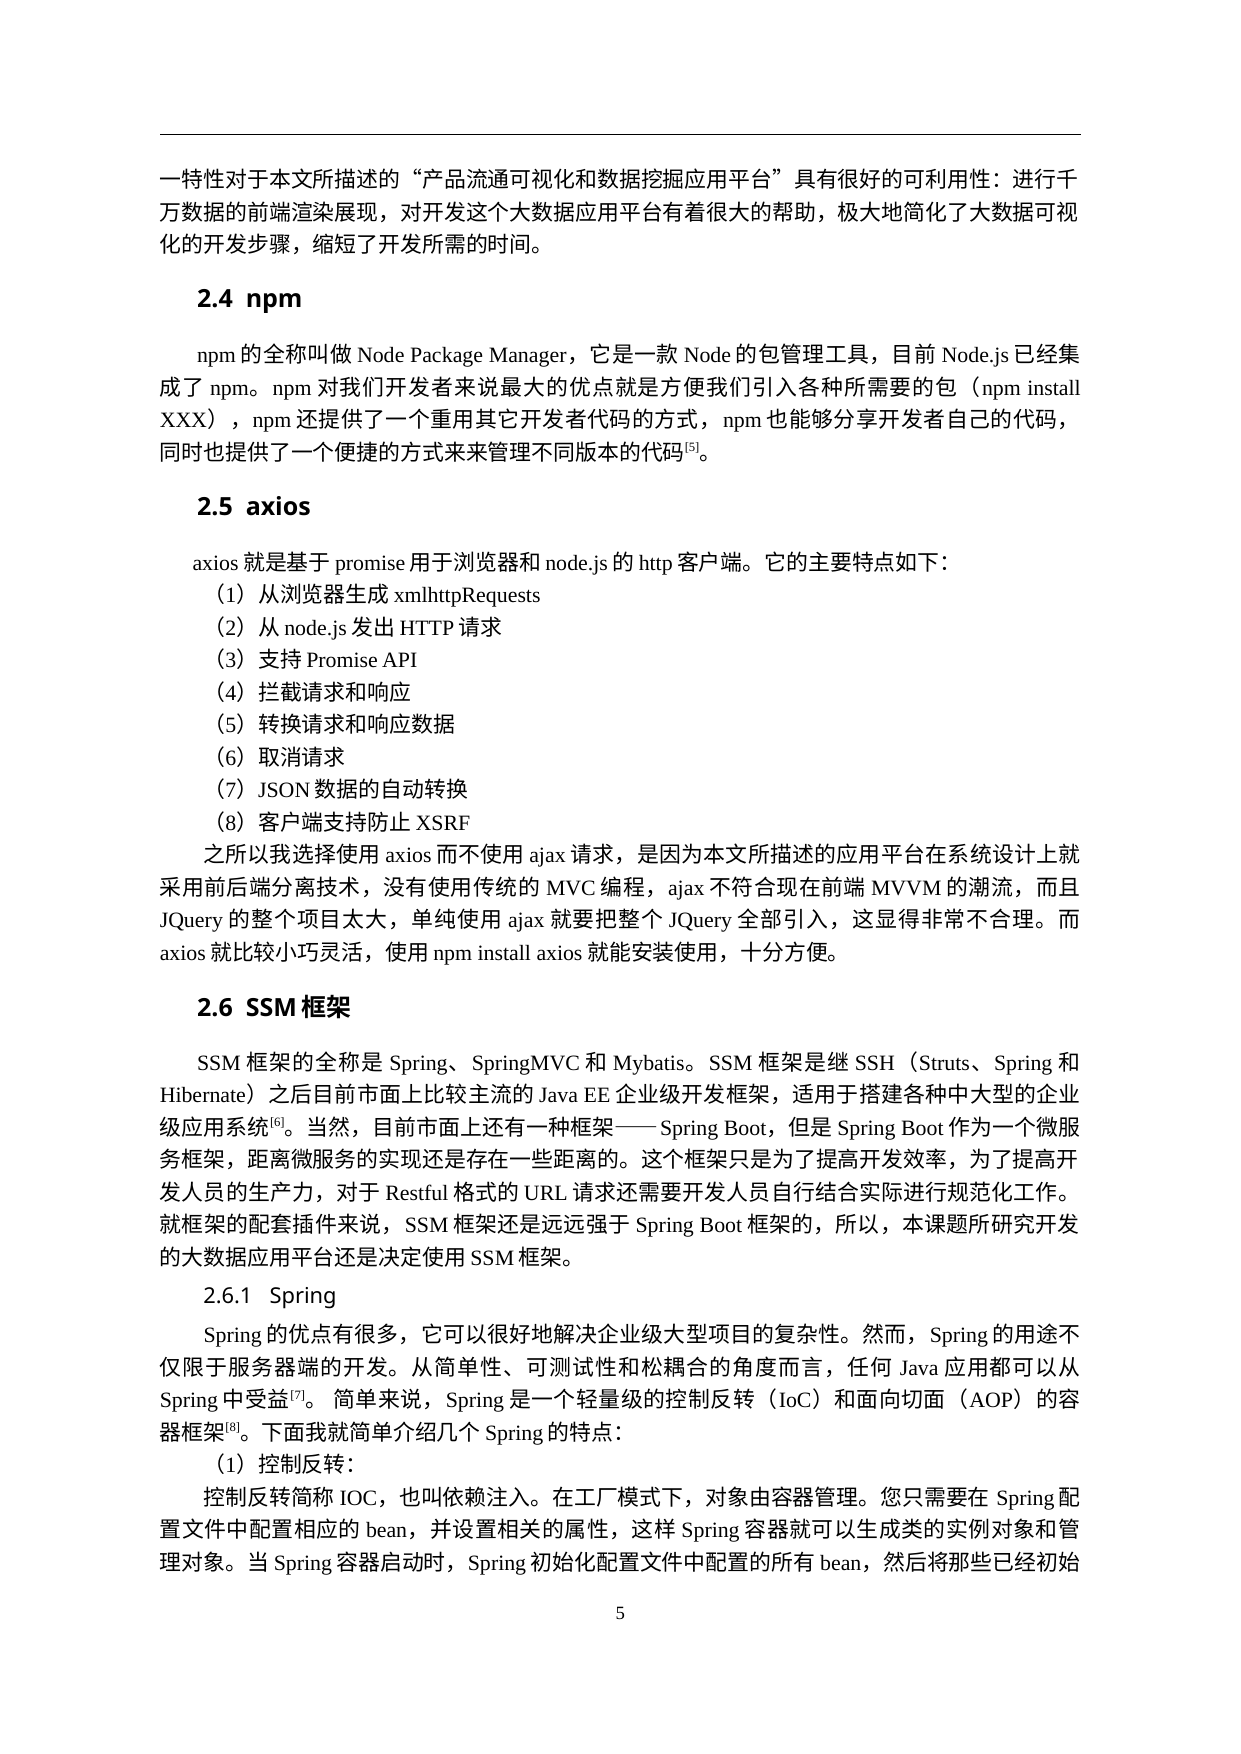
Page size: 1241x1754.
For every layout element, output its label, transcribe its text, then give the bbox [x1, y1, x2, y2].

text 2.5 axios [159, 473, 1081, 538]
text （8）客户端支持防止XSRF [159, 804, 1081, 837]
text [159, 1479, 1081, 1577]
text （5）转换请求和响应数据 [159, 707, 1081, 739]
text 2.6.1 Spring [159, 1278, 1081, 1311]
text （1）控制反转： [159, 1447, 1081, 1479]
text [159, 162, 1081, 259]
text （7）JSON数据的自动转换 [159, 772, 1081, 804]
text （2）从node.js发出HTTP请求 [159, 609, 1081, 642]
text （1）从浏览器生成xmlhttpRequests [159, 577, 1081, 609]
text （3）支持Promise API [159, 642, 1081, 674]
text npm的全称叫做Node Package Manager，它是一款Node的包管理工具，目前Node.js已经集成了npm。npm对我们开发者来说最大的优点就是方便我们引入各种所需要的包（npm install XXX），npm还提供了一个重用其它开发者代码的方式，npm也能够分享开发者自己的代码，同时也提供了一个便捷的方式来来管理不同版本的代码[5]。 [159, 337, 1081, 467]
text SSM框架的全称是Spring、SpringMVC和Mybatis。SSM框架是继SSH（Struts、Spring和Hibernate）之后目前市面上比较主流的Java EE企业级开发框架，适用于搭建各种中大型的企业级应用系统[6]。当然，目前市面上还有一种框架——Spring Boot，但是Spring Boot作为一个微服务框架，距离微服务的实现还是存在一些距离的。这个框架只是为了提高开发效率，为了提高开发人员的生产力，对于Restful格式的URL请求还需要开发人员自行结合实际进行规范化工作。就框架的配套插件来说，SSM框架还是远远强于Spring Boot框架的，所以，本课题所研究开发的大数据应用平台还是决定使用SSM框架。 [159, 1044, 1081, 1272]
text Spring的优点有很多，它可以很好地解决企业级大型项目的复杂性。然而，Spring的用途不仅限于服务器端的开发。从简单性、可测试性和松耦合的角度而言，任何Java应用都可以从Spring中受益[7]。 简单来说，Spring是一个轻量级的控制反转（IoC）和面向切面（AOP）的容器框架[8]。下面我就简单介绍几个Spring的特点： [159, 1317, 1081, 1447]
text 之所以我选择使用axios而不使用ajax请求，是因为本文所描述的应用平台在系统设计上就采用前后端分离技术，没有使用传统的MVC编程，ajax不符合现在前端MVVM的潮流，而且JQuery的整个项目太大，单纯使用ajax就要把整个JQuery全部引入，这显得非常不合理。而axios就比较小巧灵活，使用npm install axios就能安装使用，十分方便。 [159, 837, 1081, 967]
text axios就是基于promise用于浏览器和node.js的http客户端。它的主要特点如下： [159, 544, 1081, 577]
text （6）取消请求 [159, 739, 1081, 772]
text （4）拦截请求和响应 [159, 674, 1081, 707]
text 2.4 npm [159, 266, 1081, 331]
text 2.6 SSM框架 [159, 973, 1081, 1038]
